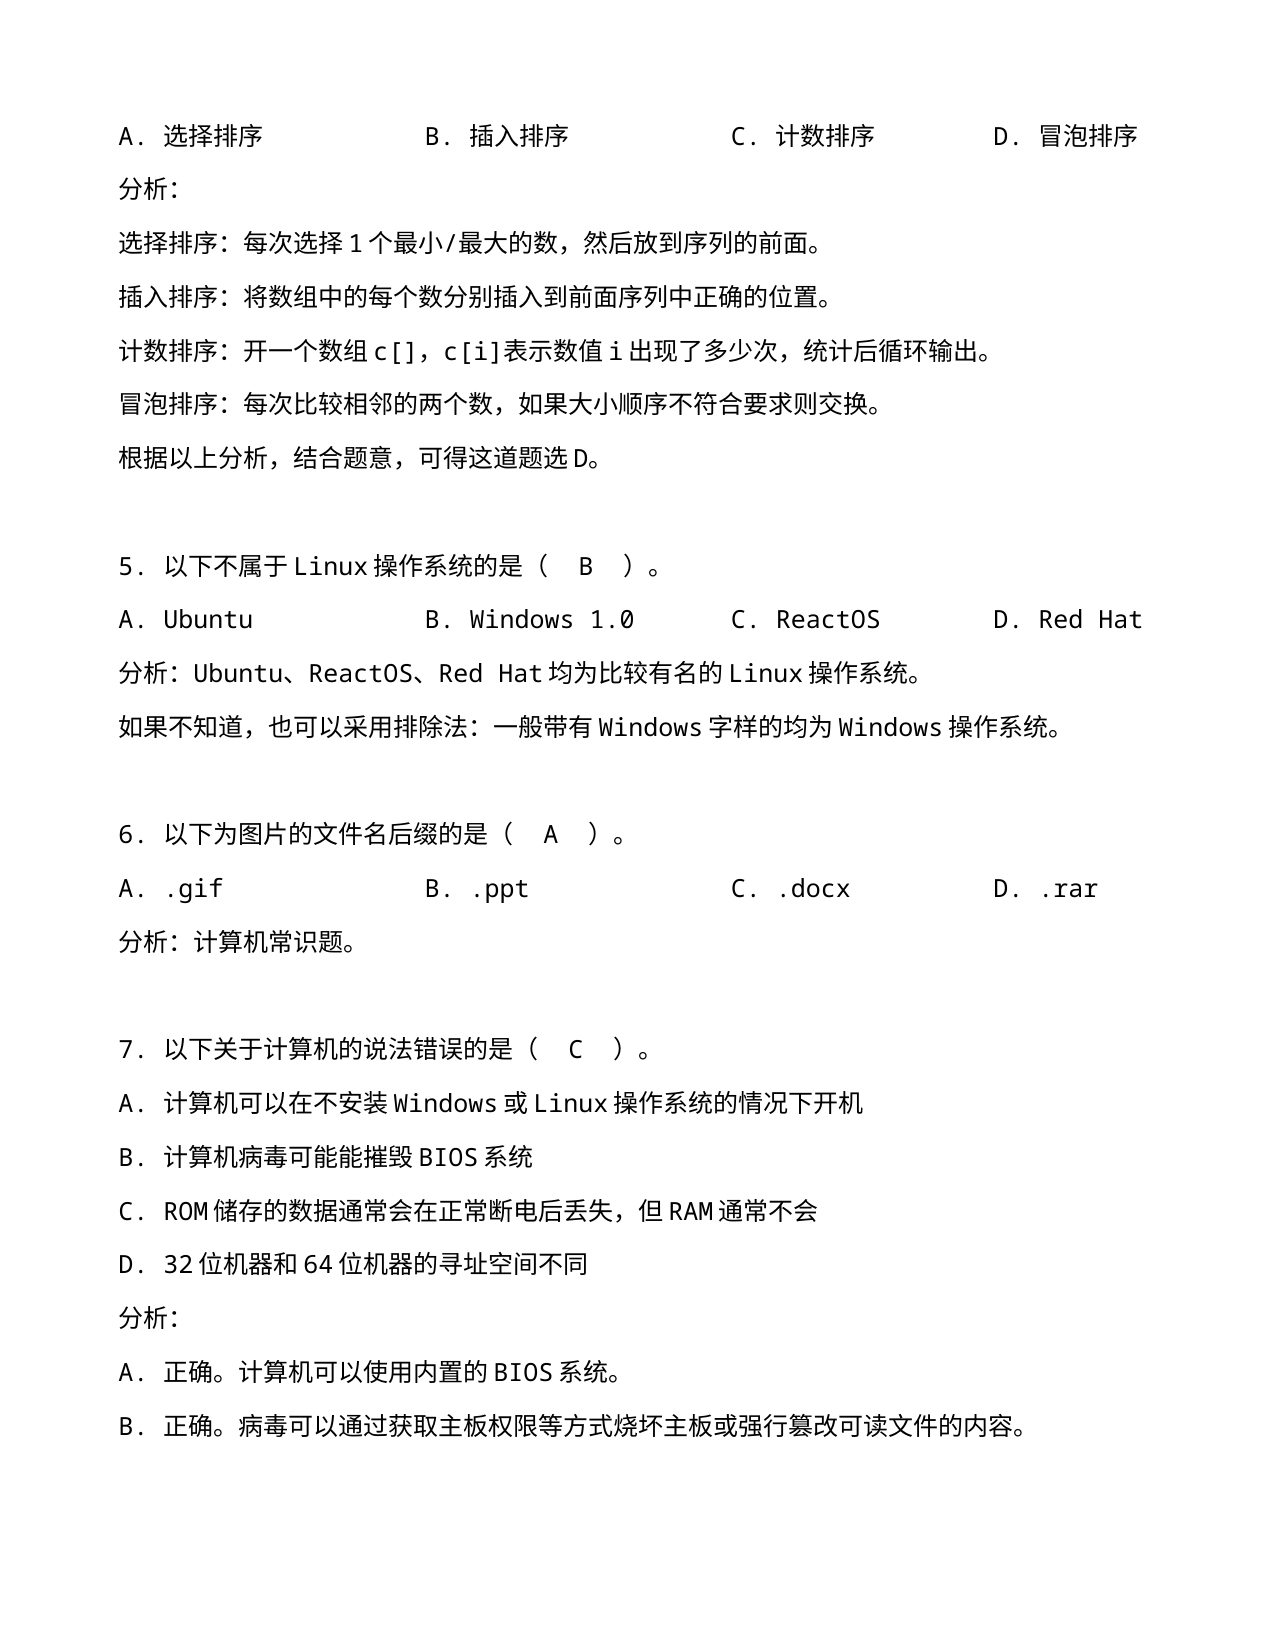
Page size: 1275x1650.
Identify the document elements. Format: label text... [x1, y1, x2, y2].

text A. .gif B. .ppt C. .docx D. .rar [118, 871, 1157, 905]
text 6. 以下为图片的文件名后缀的是（ A ）。 [118, 817, 1157, 851]
text 选择排序：每次选择1个最小/最大的数，然后放到序列的前面。 [118, 226, 1157, 260]
text D. 32位机器和64位机器的寻址空间不同 [118, 1247, 1157, 1281]
text 分析：Ubuntu、ReactOS、Red Hat均为比较有名的Linux操作系统。 [118, 656, 1157, 690]
text A. 计算机可以在不安装Windows或Linux操作系统的情况下开机 [118, 1086, 1157, 1120]
text B. 计算机病毒可能能摧毁BIOS系统 [118, 1139, 1157, 1173]
text 根据以上分析，结合题意，可得这道题选D。 [118, 441, 1157, 475]
text C. ROM储存的数据通常会在正常断电后丢失，但RAM通常不会 [118, 1193, 1157, 1227]
text 分析： [118, 172, 1157, 206]
text 冒泡排序：每次比较相邻的两个数，如果大小顺序不符合要求则交换。 [118, 387, 1157, 421]
text 插入排序：将数组中的每个数分别插入到前面序列中正确的位置。 [118, 279, 1157, 313]
text A. 正确。计算机可以使用内置的BIOS系统。 [118, 1354, 1157, 1388]
text A. 选择排序 B. 插入排序 C. 计数排序 D. 冒泡排序 [118, 118, 1157, 152]
text 分析：计算机常识题。 [118, 924, 1157, 958]
text 计数排序：开一个数组c[]，c[i]表示数值i出现了多少次，统计后循环输出。 [118, 333, 1157, 367]
text A. Ubuntu B. Windows 1.0 C. ReactOS D. Red Hat [118, 602, 1157, 636]
text 7. 以下关于计算机的说法错误的是（ C ）。 [118, 1032, 1157, 1066]
text 分析： [118, 1301, 1157, 1335]
text B. 正确。病毒可以通过获取主板权限等方式烧坏主板或强行篡改可读文件的内容。 [118, 1408, 1157, 1442]
text 如果不知道，也可以采用排除法：一般带有Windows字样的均为Windows操作系统。 [118, 709, 1157, 743]
text 5. 以下不属于Linux操作系统的是（ B ）。 [118, 548, 1157, 582]
